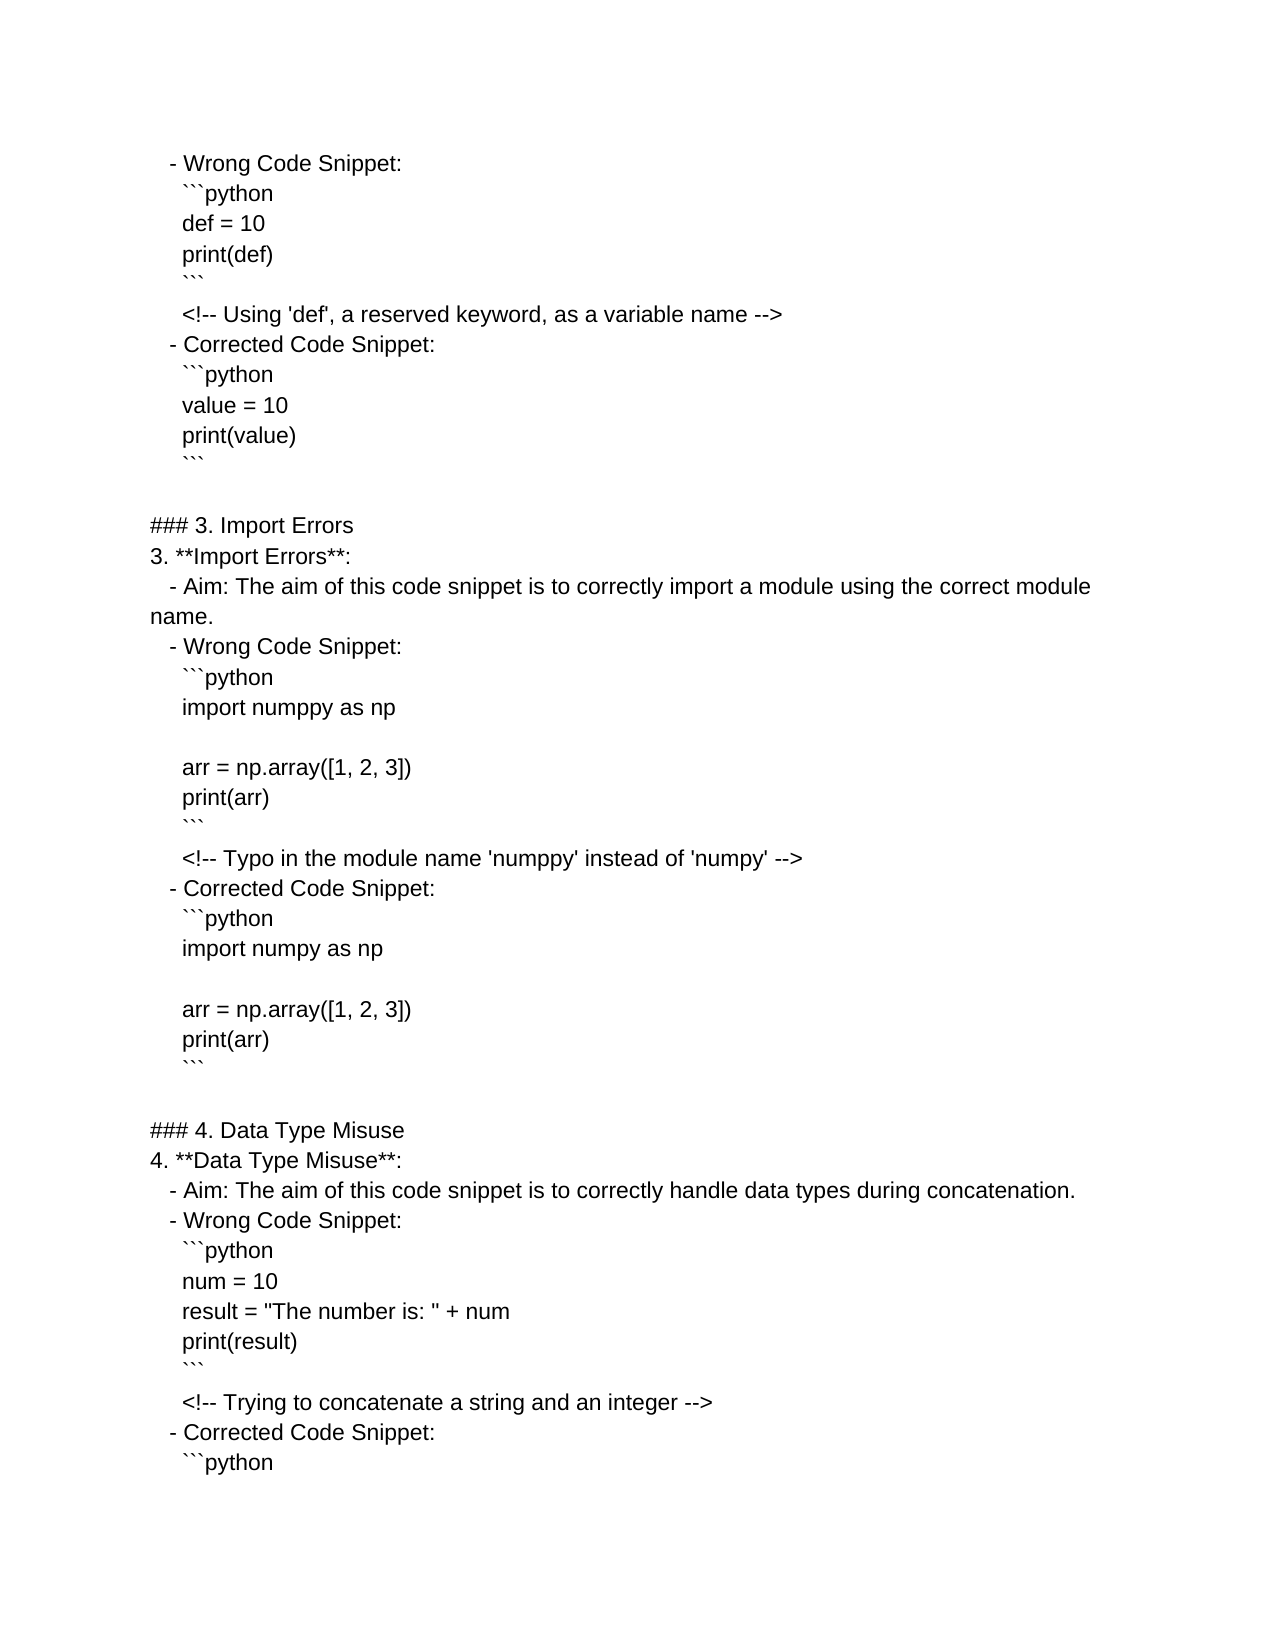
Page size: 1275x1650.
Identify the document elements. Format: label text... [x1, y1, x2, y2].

text num = 10 [150, 1268, 1125, 1294]
text - Wrong Code Snippet: [150, 633, 1125, 660]
text import numpy as np [150, 935, 1125, 962]
text print(value) [150, 422, 1125, 448]
text arr = np.array([1, 2, 3]) [150, 996, 1125, 1022]
text - Wrong Code Snippet: [150, 1207, 1125, 1234]
text arr = np.array([1, 2, 3]) [150, 754, 1125, 781]
text print(def) [150, 241, 1125, 267]
text - Aim: The aim of this code snippet is to correctly import a module using the correct module name. [150, 573, 1125, 629]
text ```python [150, 361, 1125, 388]
text def = 10 [150, 210, 1125, 237]
text ``` [150, 1358, 1125, 1385]
text - Corrected Code Snippet: [150, 1419, 1125, 1445]
text ``` [150, 814, 1125, 841]
text 3. **Import Errors**: [150, 543, 1125, 569]
text - Wrong Code Snippet: [150, 150, 1125, 176]
text 4. **Data Type Misuse**: [150, 1147, 1125, 1173]
text ``` [150, 452, 1125, 478]
text print(arr) [150, 1026, 1125, 1052]
text import numppy as np [150, 694, 1125, 720]
text ### 3. Import Errors [150, 512, 1125, 539]
text result = "The number is: " + num [150, 1298, 1125, 1324]
text ```python [150, 905, 1125, 932]
text ``` [150, 271, 1125, 297]
text ```python [150, 180, 1125, 207]
text <!-- Typo in the module name 'numppy' instead of 'numpy' --> [150, 845, 1125, 871]
text ### 4. Data Type Misuse [150, 1117, 1125, 1143]
text print(result) [150, 1328, 1125, 1354]
text - Corrected Code Snippet: [150, 875, 1125, 901]
text ```python [150, 1237, 1125, 1264]
text - Aim: The aim of this code snippet is to correctly handle data types during concatenation. [150, 1177, 1125, 1203]
text <!-- Using 'def', a reserved keyword, as a variable name --> [150, 301, 1125, 327]
text value = 10 [150, 392, 1125, 418]
text ``` [150, 1056, 1125, 1083]
text ```python [150, 663, 1125, 690]
text print(arr) [150, 784, 1125, 811]
text ```python [150, 1449, 1125, 1475]
text <!-- Trying to concatenate a string and an integer --> [150, 1388, 1125, 1415]
text - Corrected Code Snippet: [150, 331, 1125, 358]
